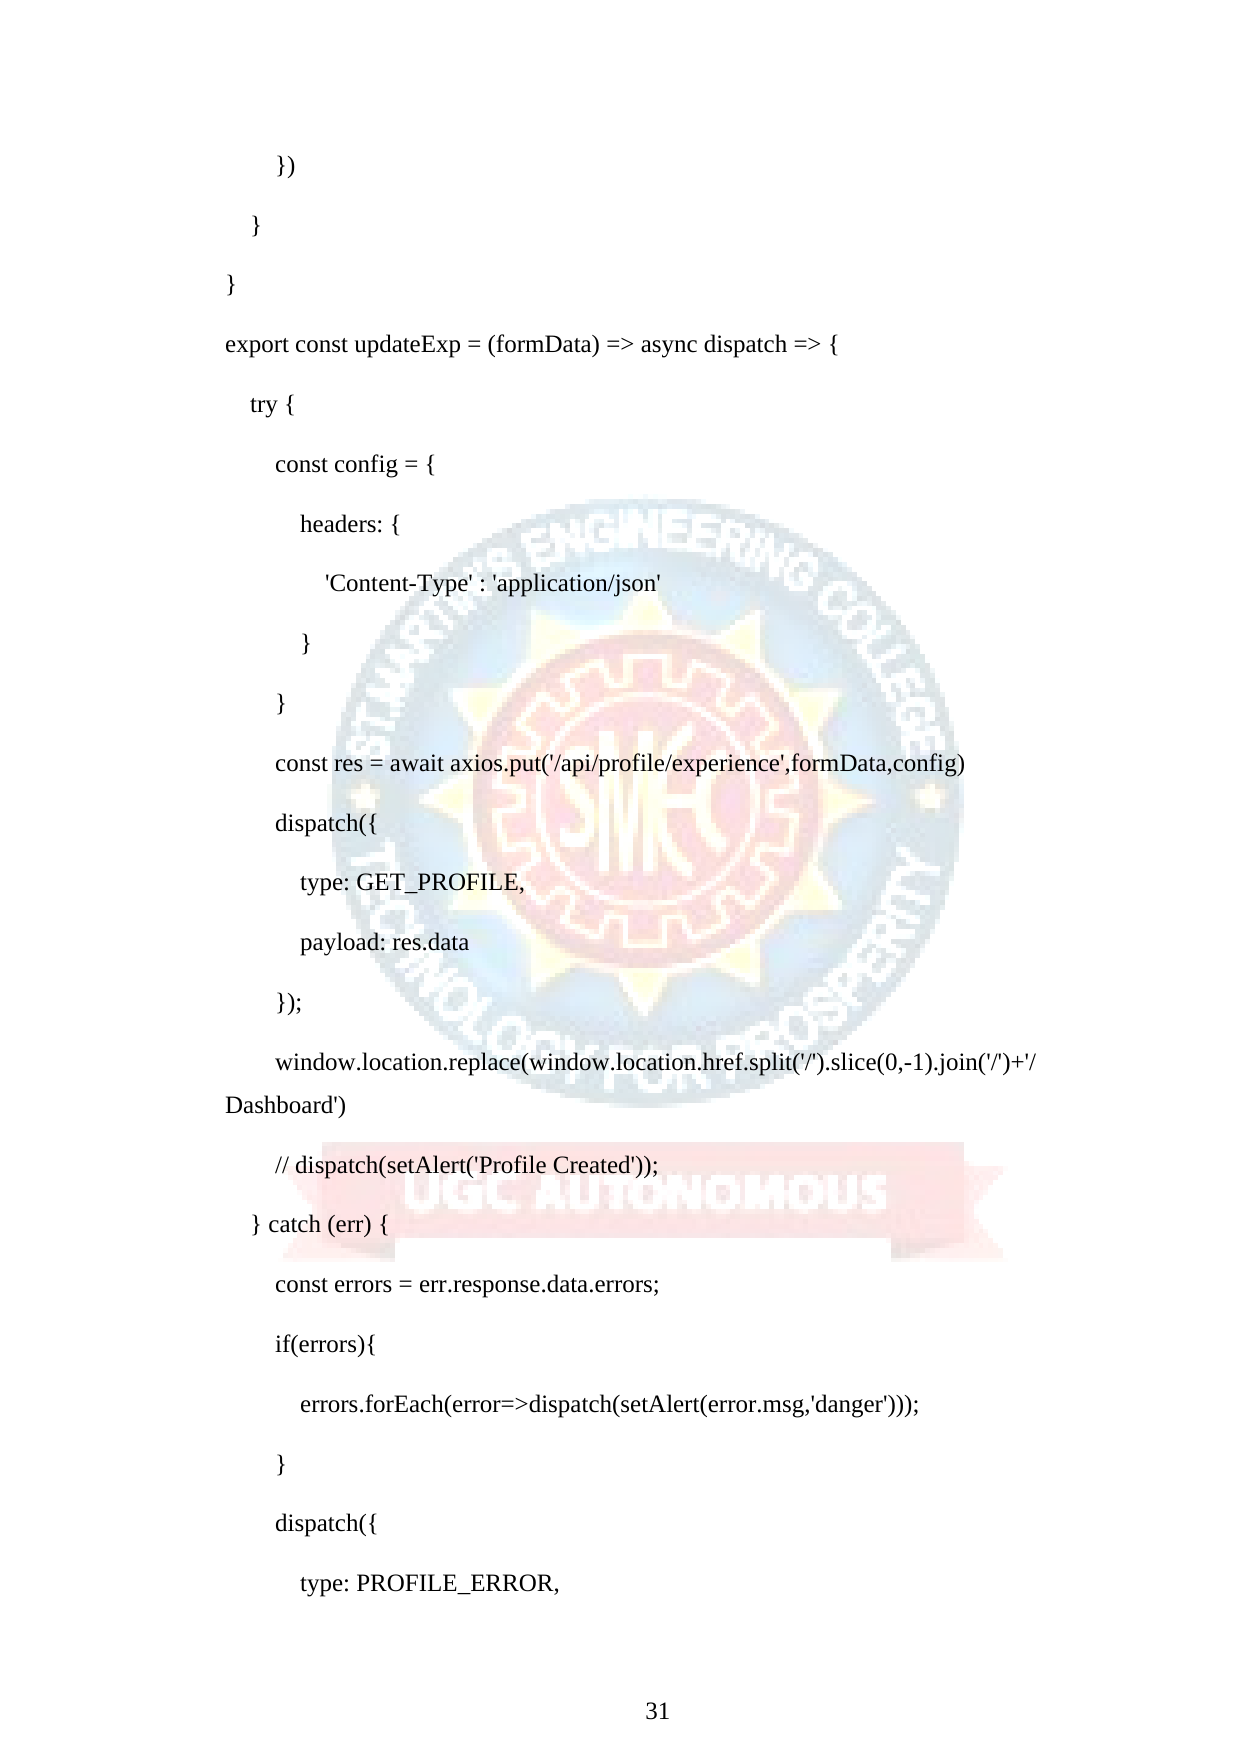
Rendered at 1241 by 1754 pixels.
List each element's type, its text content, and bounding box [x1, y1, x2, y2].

text errors.forEach(error=>dispatch(setAlert(error.msg,'danger'))); [225, 1389, 1090, 1418]
text } [225, 269, 1090, 298]
text } [225, 210, 1090, 238]
text export const updateExp = (formData) => async dispatch => { [225, 329, 1090, 358]
text headers: { [225, 509, 1090, 537]
text const errors = err.response.data.errors; [225, 1269, 1090, 1298]
text type: GET_PROFILE, [225, 867, 1090, 896]
text } [225, 1449, 1090, 1477]
text const config = { [225, 449, 1090, 478]
text }); [225, 987, 1090, 1016]
text dispatch({ [225, 1508, 1090, 1537]
text try { [225, 389, 1090, 418]
text } catch (err) { [225, 1209, 1090, 1238]
text } [225, 628, 1090, 657]
text }) [225, 150, 1090, 179]
text } [225, 688, 1090, 717]
text window.location.replace(window.location.href.split('/').slice(0,-1).join('/')+'/Dashboard') [225, 1047, 1090, 1119]
text const res = await axios.put('/api/profile/experience',formData,config) [225, 748, 1090, 777]
text dispatch({ [225, 808, 1090, 836]
text if(errors){ [225, 1329, 1090, 1358]
text payload: res.data [225, 927, 1090, 956]
text 'Content-Type' : 'application/json' [225, 568, 1090, 597]
text // dispatch(setAlert('Profile Created')); [225, 1150, 1090, 1178]
text type: PROFILE_ERROR, [225, 1568, 1090, 1597]
